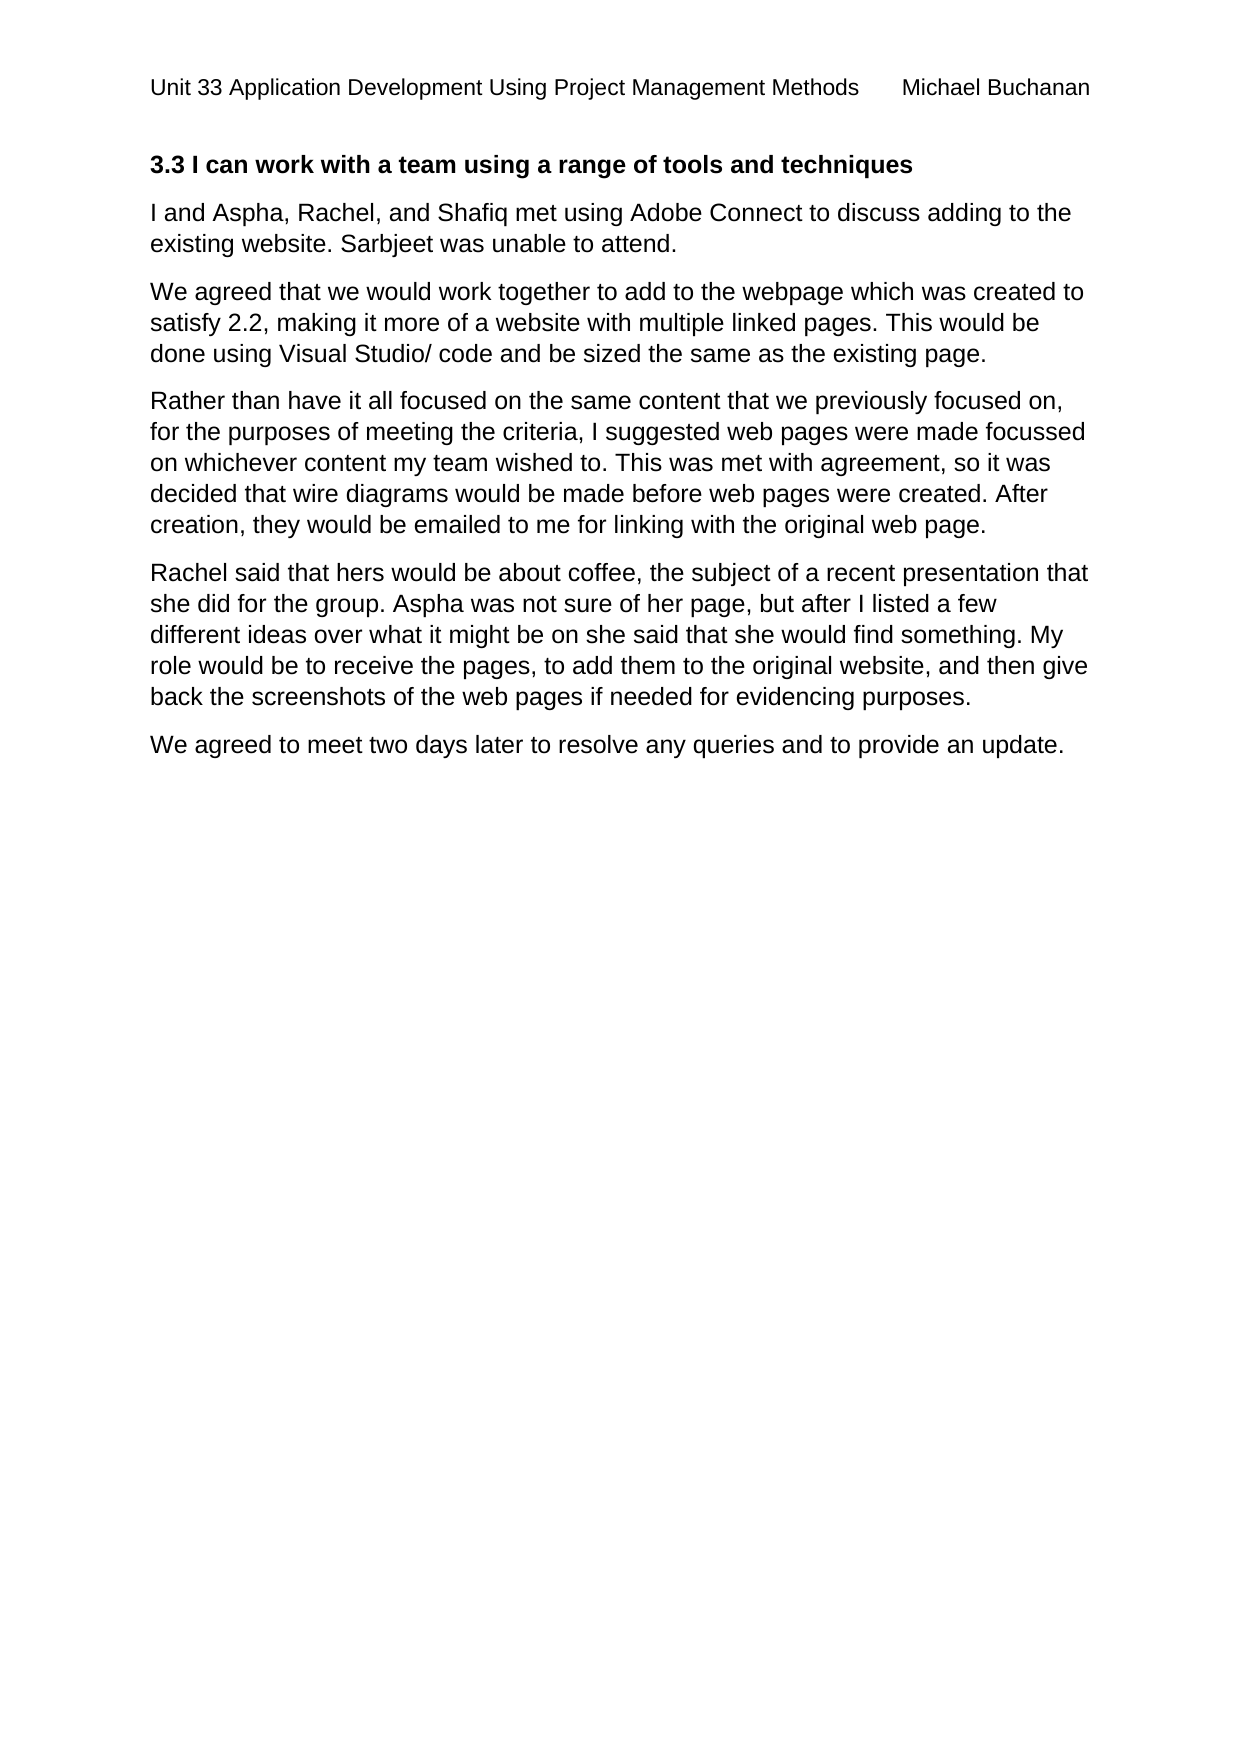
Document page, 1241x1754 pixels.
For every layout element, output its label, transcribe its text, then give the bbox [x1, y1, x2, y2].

text I and Aspha, Rachel, and Shafiq met using Adobe Connect to discuss adding to the existing website. Sarbjeet was unable to attend. [150, 198, 1090, 257]
text We agreed to meet two days later to resolve any queries and to provide an update. [150, 730, 1090, 759]
text Rather than have it all focused on the same content that we previously focused on, for the purposes of meeting the criteria, I suggested web pages were made focussed on whichever content my team wished to. This was met with agreement, so it was decided that wire diagrams would be made before web pages were created. After creation, they would be emailed to me for linking with the original web page. [150, 386, 1090, 539]
text Rachel said that hers would be about coffee, the subject of a recent presentation that she did for the group. Aspha was not sure of her page, but after I listed a few different ideas over what it might be on she said that she would find something. My role would be to receive the pages, to add them to the original website, and then give back the screenshots of the web pages if needed for evidencing purposes. [150, 558, 1090, 711]
text 3.3 I can work with a team using a range of tools and techniques [150, 150, 1090, 179]
text We agreed that we would work together to add to the webpage which was created to satisfy 2.2, making it more of a website with multiple linked pages. This would be done using Visual Studio/ code and be sized the same as the existing page. [150, 276, 1090, 367]
